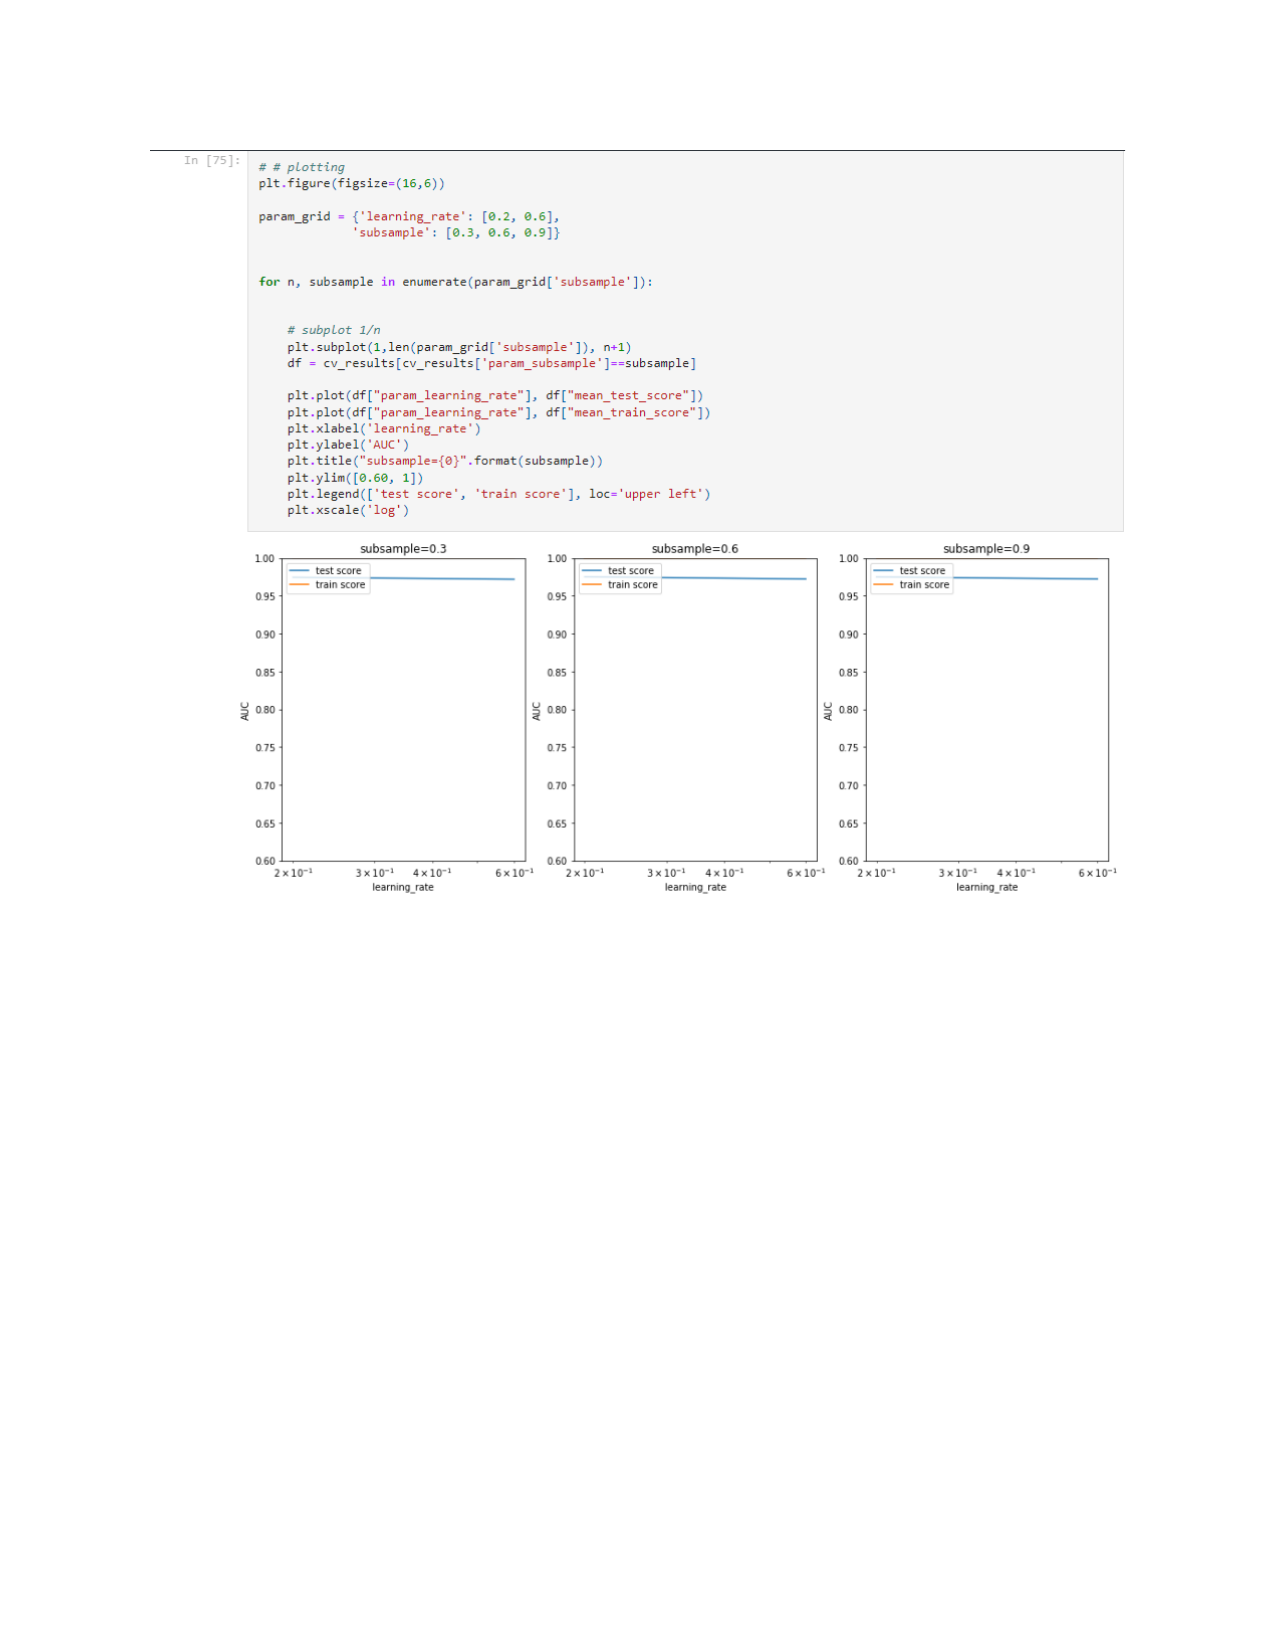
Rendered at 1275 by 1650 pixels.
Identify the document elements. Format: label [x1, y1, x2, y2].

picture [150, 150, 1125, 919]
